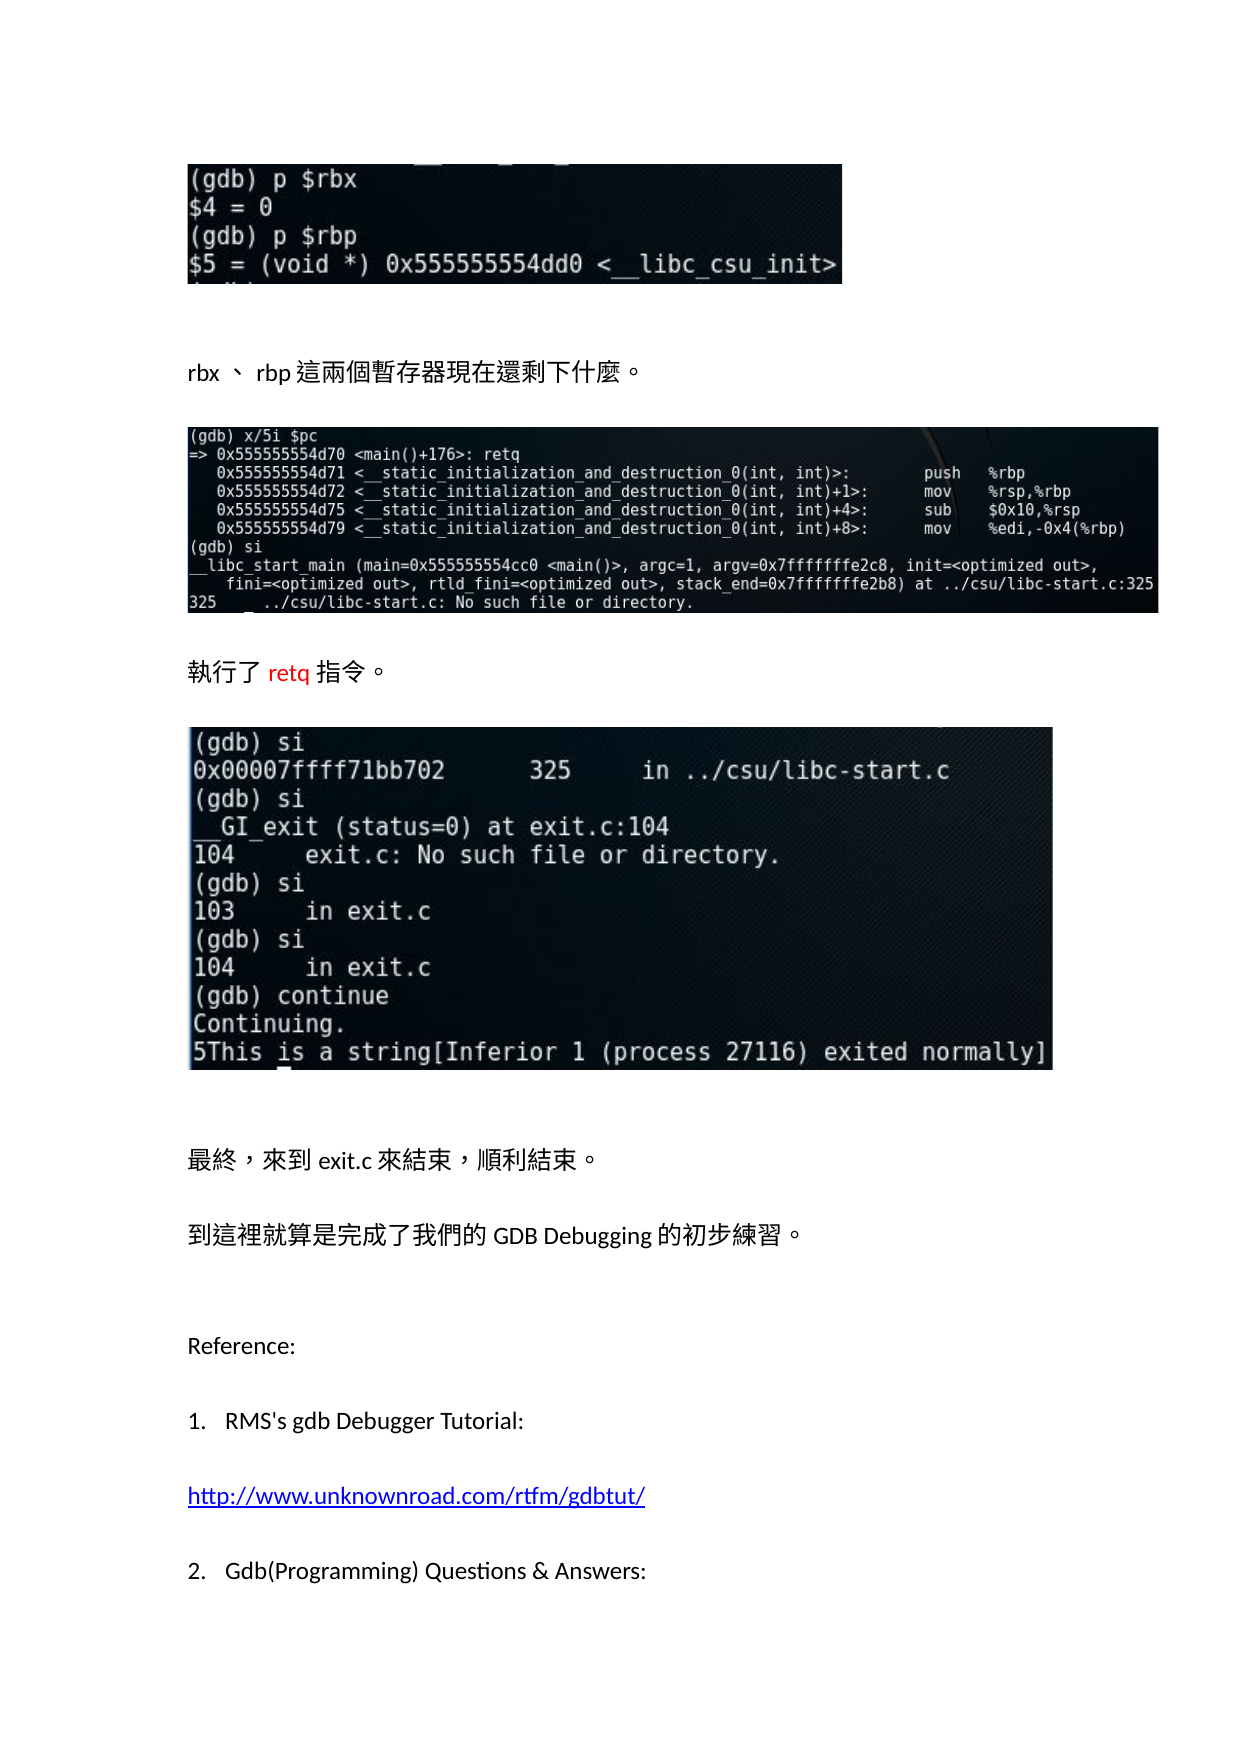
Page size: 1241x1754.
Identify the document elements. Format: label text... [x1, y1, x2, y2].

text Reference: [187, 1327, 1053, 1364]
picture [187, 427, 1159, 613]
text 最終，來到 exit.c 來結束，順利結束。 [187, 1139, 1053, 1177]
picture [187, 727, 1053, 1070]
picture [187, 164, 843, 284]
list RMS's gdb Debugger Tutorial: [187, 1402, 1053, 1439]
text 到這裡就算是完成了我們的 GDB Debugging 的初步練習。 [187, 1214, 1053, 1252]
list Gdb(Programming) Questions & Answers: [187, 1552, 1053, 1589]
text rbx 、 rbp 這兩個暫存器現在還剩下什麼。 [187, 352, 1053, 389]
text http://www.unknownroad.com/rtfm/gdbtut/ [187, 1477, 1053, 1514]
text 執行了 retq 指令。 [187, 652, 1053, 689]
